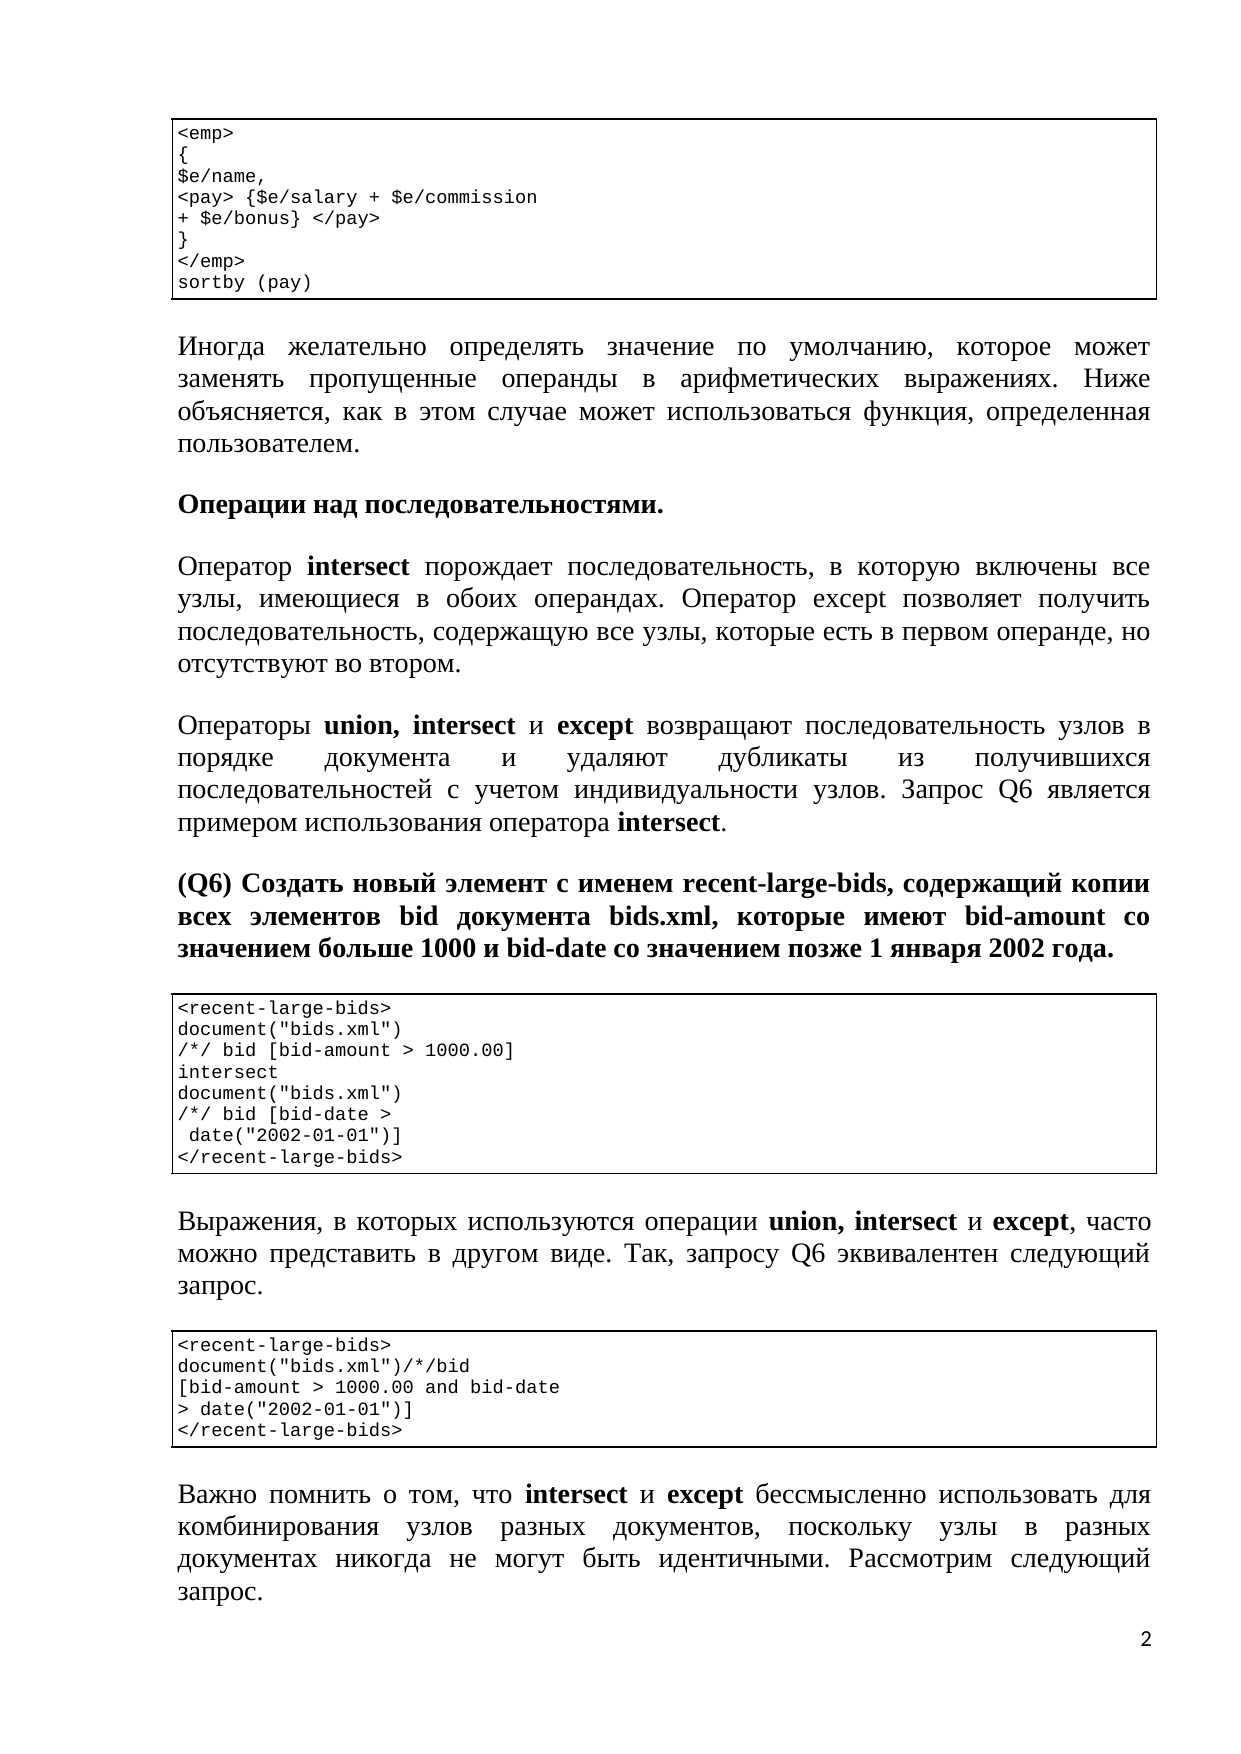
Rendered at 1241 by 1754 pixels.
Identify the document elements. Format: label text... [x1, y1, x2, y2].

text Оператор intersect порождает последовательность, в которую включены все узлы, имеющиеся в обоих операндах. Оператор except позволяет получить последовательность, содержащую все узлы, которые есть в первом операнде, но отсутствуют во втором. [177, 549, 1152, 679]
text <emp> [173, 120, 1156, 145]
text Важно помнить о том, что intersect и except бессмысленно использовать для комбинирования узлов разных документов, поскольку узлы в разных документах никогда не могут быть идентичными. Рассмотрим следующий запрос. [177, 1477, 1152, 1606]
text [bid-amount > 1000.00 and bid-date [177, 1378, 1152, 1399]
text } [177, 230, 1152, 251]
text sortby (pay) [173, 267, 1156, 298]
text <recent-large-bids> [173, 995, 1156, 1020]
text Операторы union, intersect и except возвращают последовательность узлов в порядке документа и удаляют дубликаты из получившихся последовательностей с учетом индивидуальности узлов. Запрос Q6 является примером использования оператора intersect. [177, 708, 1152, 837]
text <pay> {$e/salary + $e/commission [177, 188, 1152, 209]
text <recent-large-bids> [173, 1332, 1156, 1357]
text Операции над последовательностями. [177, 487, 1152, 520]
text (Q6) Создать новый элемент с именем recent-large-bids, содержащий копии всех элементов bid документа bids.xml, которые имеют bid-amount со значением больше 1000 и bid-date со значением позже 1 января 2002 года. [177, 867, 1152, 964]
text </recent-large-bids> [173, 1142, 1156, 1173]
text Выражения, в которых используются операции union, intersect и except, часто можно представить в другом виде. Так, запросу Q6 эквивалентен следующий запрос. [177, 1203, 1152, 1301]
text date("2002-01-01")] [177, 1126, 1152, 1142]
text document("bids.xml")/*/bid [177, 1357, 1152, 1378]
text </emp> [177, 251, 1152, 267]
text </recent-large-bids> [173, 1415, 1156, 1446]
text $e/name, [177, 166, 1152, 188]
text { [177, 145, 1152, 166]
text + $e/bonus} </pay> [177, 209, 1152, 230]
text /*/ bid [bid-amount > 1000.00] [177, 1041, 1152, 1062]
text intersect [177, 1062, 1152, 1084]
text > date("2002-01-01")] [177, 1399, 1152, 1415]
text Иногда желательно определять значение по умолчанию, которое может заменять пропущенные операнды в арифметических выражениях. Ниже объясняется, как в этом случае может использоваться функция, определенная пользователем. [177, 329, 1152, 458]
text /*/ bid [bid-date > [177, 1105, 1152, 1126]
text document("bids.xml") [177, 1020, 1152, 1041]
text document("bids.xml") [177, 1084, 1152, 1105]
